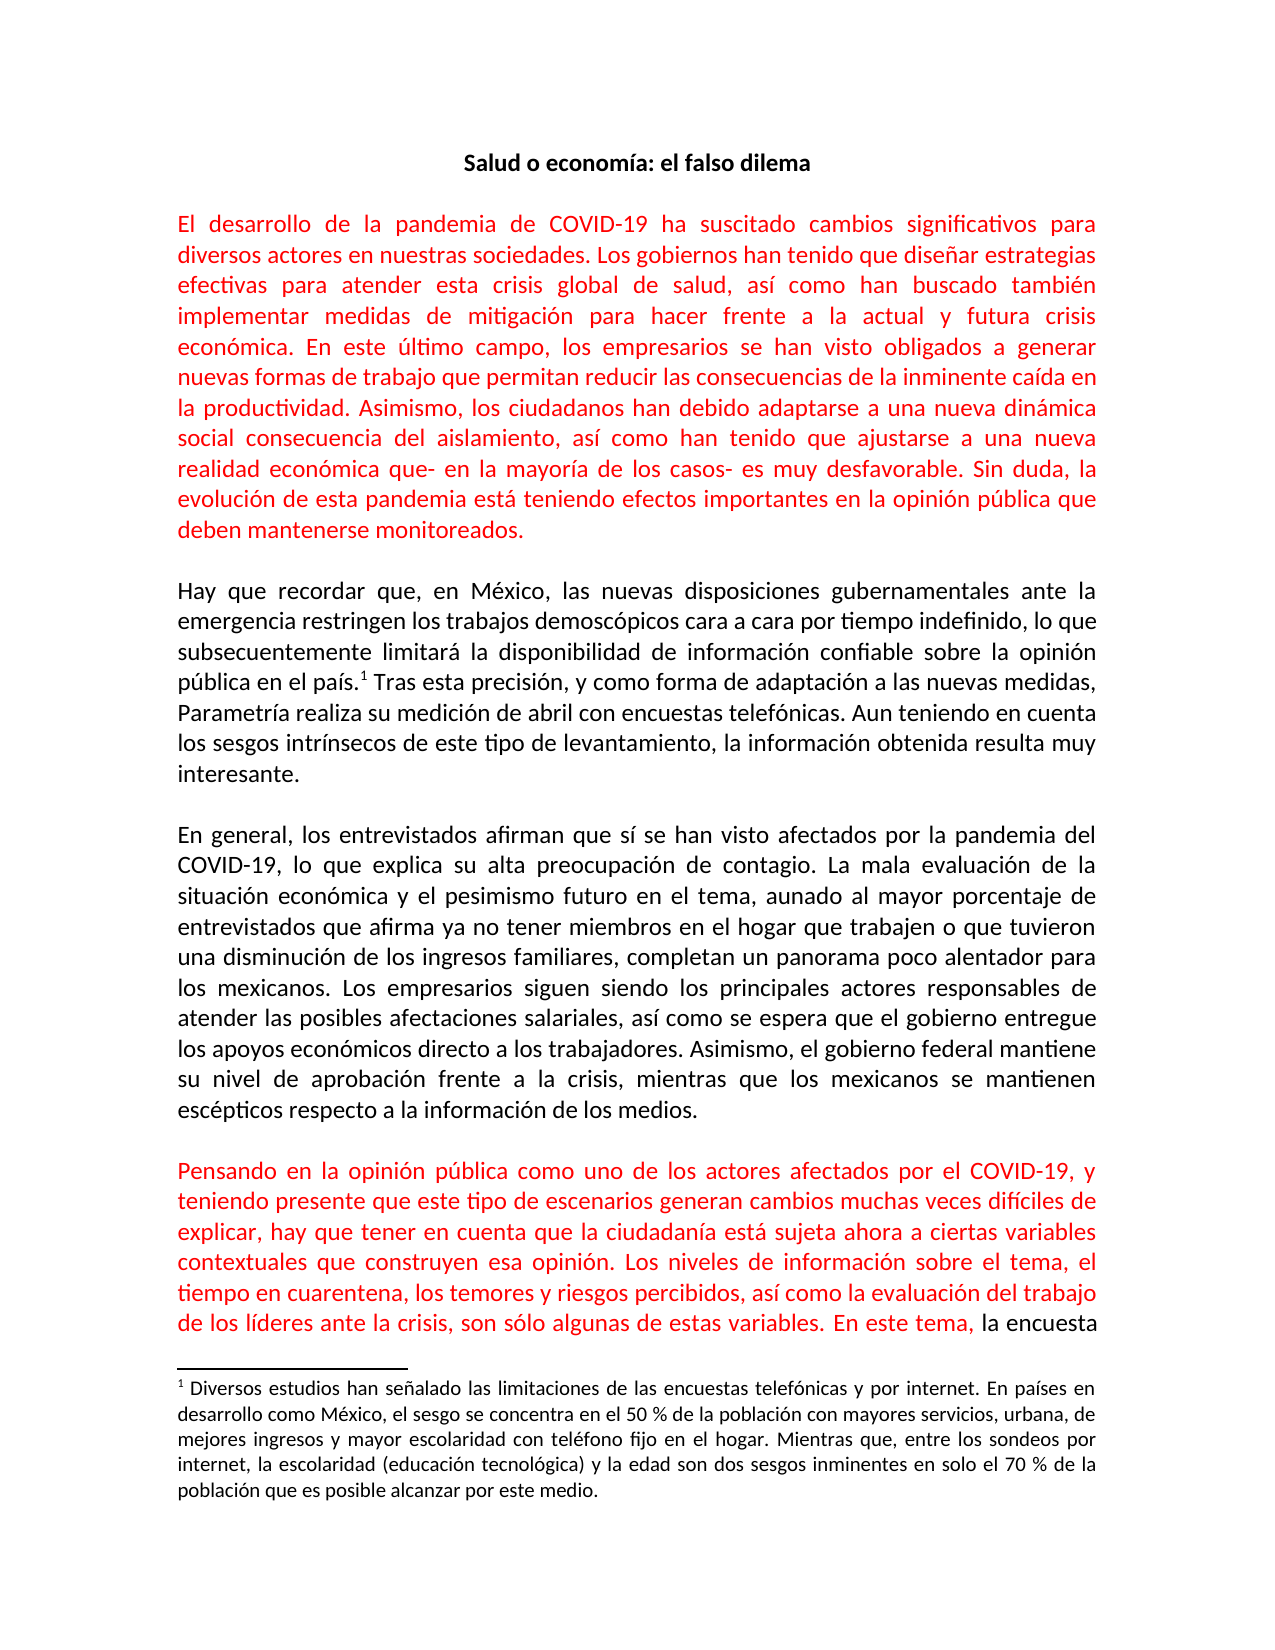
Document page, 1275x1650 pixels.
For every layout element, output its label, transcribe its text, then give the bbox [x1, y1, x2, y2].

text Salud o economía: el falso dilema [177, 148, 1098, 178]
text En general, los entrevistados afirman que sí se han visto afectados por la pandemia del COVID-19, lo que explica su alta preocupación de contagio. La mala evaluación de la situación económica y el pesimismo futuro en el tema, aunado al mayor porcentaje de entrevistados que afirma ya no tener miembros en el hogar que trabajen o que tuvieron una disminución de los ingresos familiares, completan un panorama poco alentador para los mexicanos. Los empresarios siguen siendo los principales actores responsables de atender las posibles afectaciones salariales, así como se espera que el gobierno entregue los apoyos económicos directo a los trabajadores. Asimismo, el gobierno federal mantiene su nivel de aprobación frente a la crisis, mientras que los mexicanos se mantienen escépticos respecto a la información de los medios. [177, 819, 1098, 1124]
text El desarrollo de la pandemia de COVID-19 ha suscitado cambios significativos para diversos actores en nuestras sociedades. Los gobiernos han tenido que diseñar estrategias efectivas para atender esta crisis global de salud, así como han buscado también implementar medidas de mitigación para hacer frente a la actual y futura crisis económica. En este último campo, los empresarios se han visto obligados a generar nuevas formas de trabajo que permitan reducir las consecuencias de la inminente caída en la productividad. Asimismo, los ciudadanos han debido adaptarse a una nueva dinámica social consecuencia del aislamiento, así como han tenido que ajustarse a una nueva realidad económica que- en la mayoría de los casos- es muy desfavorable. Sin duda, la evolución de esta pandemia está teniendo efectos importantes en la opinión pública que deben mantenerse monitoreados. [177, 209, 1098, 544]
text Hay que recordar que, en México, las nuevas disposiciones gubernamentales ante la emergencia restringen los trabajos demoscópicos cara a cara por tiempo indefinido, lo que subsecuentemente limitará la disponibilidad de información confiable sobre la opinión pública en el país. Tras esta precisión, y como forma de adaptación a las nuevas medidas, Parametría realiza su medición de abril con encuestas telefónicas. Aun teniendo en cuenta los sesgos intrínsecos de este tipo de levantamiento, la información obtenida resulta muy interesante. [177, 575, 1098, 788]
